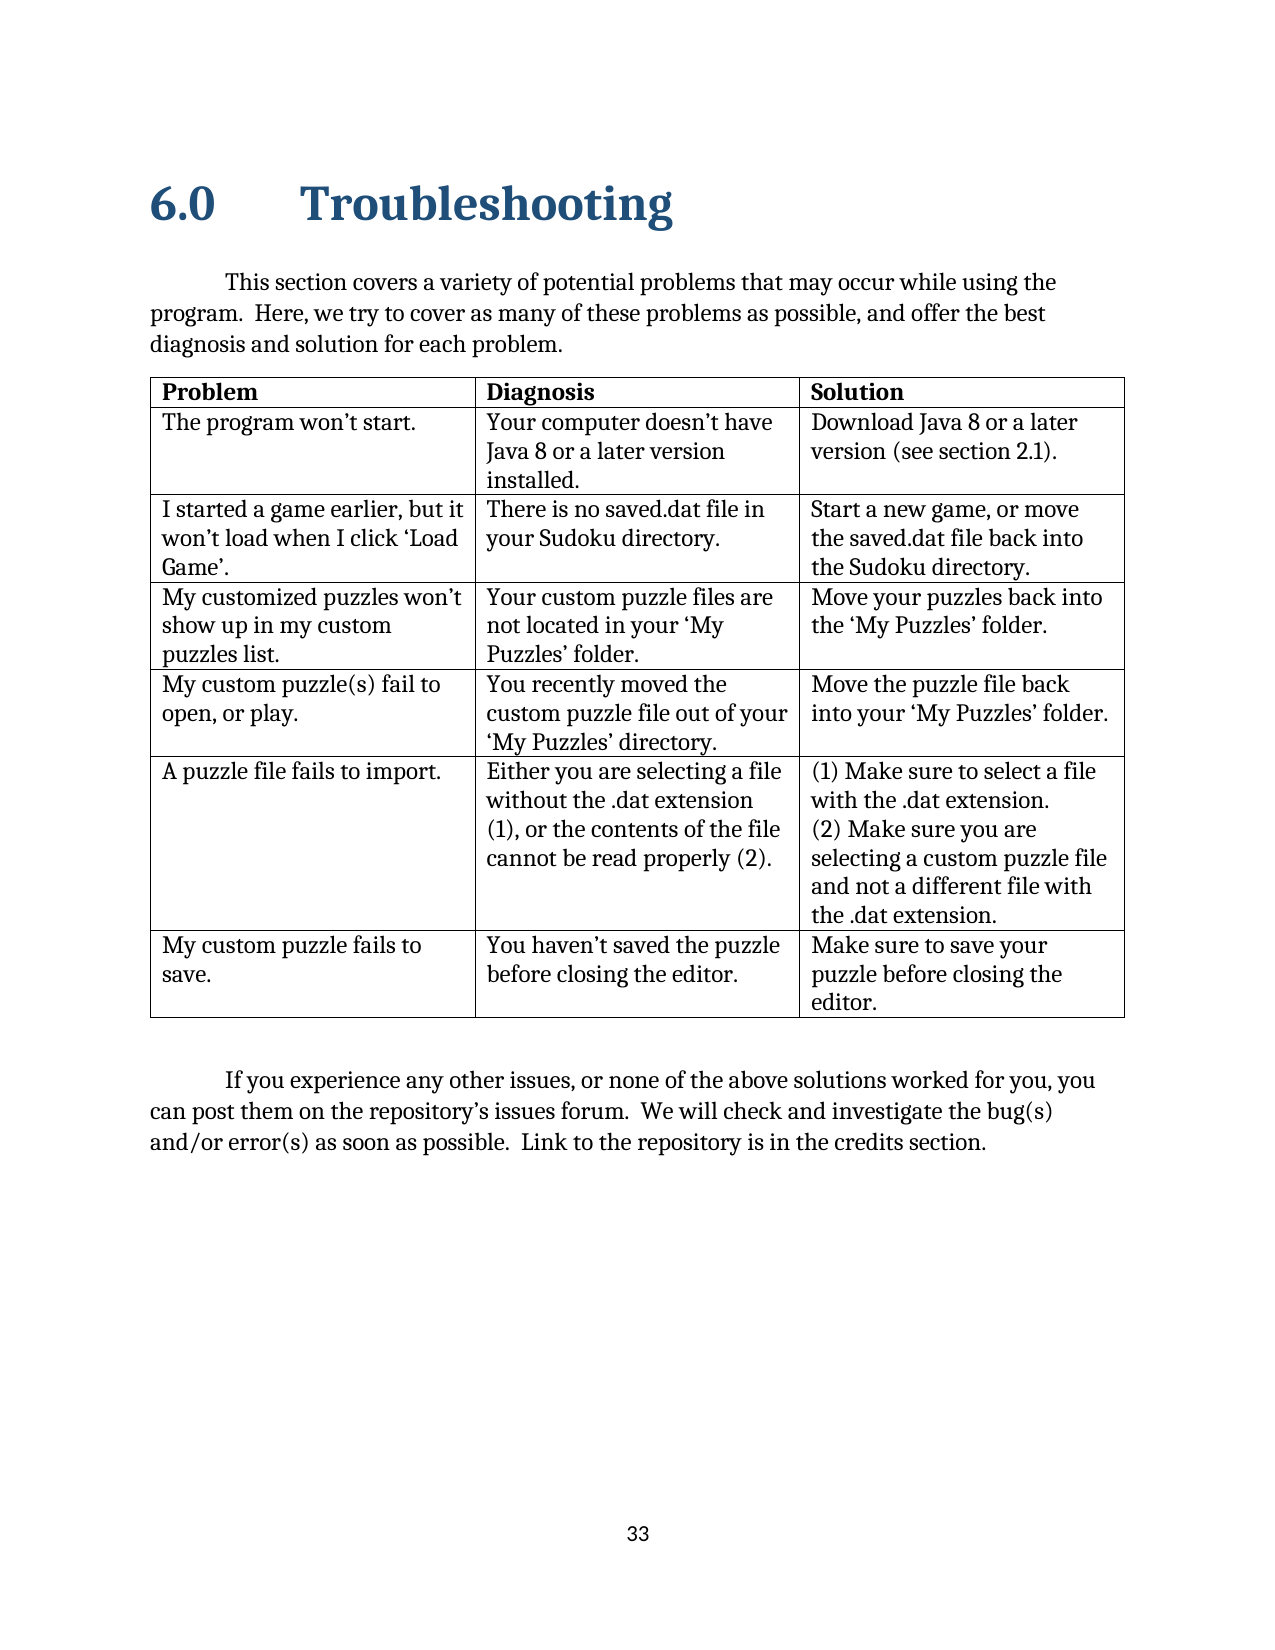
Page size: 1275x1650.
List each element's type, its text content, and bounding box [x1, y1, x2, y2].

table_cell You haven’t saved the puzzle before closing the editor. [476, 931, 799, 1017]
table_cell You recently moved the custom puzzle file out of your ‘My Puzzles’ directory. [476, 670, 799, 756]
table_cell Move your puzzles back into the ‘My Puzzles’ folder. [800, 583, 1124, 669]
table_cell Download Java 8 or a later version (see section 2.1). [800, 408, 1124, 494]
text This section covers a variety of potential problems that may occur while using the program. Here, we try to cover as many of these problems as possible, and offer the best diagnosis and solution for each problem. [150, 267, 1125, 358]
table_cell My custom puzzle(s) fail to open, or play. [151, 670, 475, 756]
table_cell There is no saved.dat file in your Sudoku directory. [476, 495, 799, 582]
table_cell The program won’t start. [151, 408, 475, 494]
table_cell My customized puzzles won’t show up in my custom puzzles list. [151, 583, 475, 669]
table_cell Make sure to save your puzzle before closing the editor. [800, 931, 1124, 1017]
table_cell (1) Make sure to select a file with the .dat extension. (2) Make sure you are selecting a custom puzzle file and not a different file with the .dat extension. [800, 757, 1124, 930]
table_header Solution [800, 378, 1124, 407]
table_cell I started a game earlier, but it won’t load when I click ‘Load Game’. [151, 495, 475, 582]
table_cell Start a new game, or move the saved.dat file back into the Sudoku directory. [800, 495, 1124, 582]
table_cell Your custom puzzle files are not located in your ‘My Puzzles’ folder. [476, 583, 799, 669]
table_cell My custom puzzle fails to save. [151, 931, 475, 1017]
table_header Diagnosis [476, 378, 799, 407]
table_cell Either you are selecting a file without the .dat extension (1), or the contents of the file cannot be read properly (2). [476, 757, 799, 930]
subtitle 6.0 Troubleshooting [150, 175, 1125, 232]
table_cell Move the puzzle file back into your ‘My Puzzles’ folder. [800, 670, 1124, 756]
table_header Problem [151, 378, 475, 407]
text If you experience any other issues, or none of the above solutions worked for you, you can post them on the repository’s issues forum. We will check and investigate the bug(s) and/or error(s) as soon as possible. Link to the repository is in the credits section. [150, 1066, 1125, 1157]
table_cell Your computer doesn’t have Java 8 or a later version installed. [476, 408, 799, 494]
table_cell A puzzle file fails to import. [151, 757, 475, 930]
